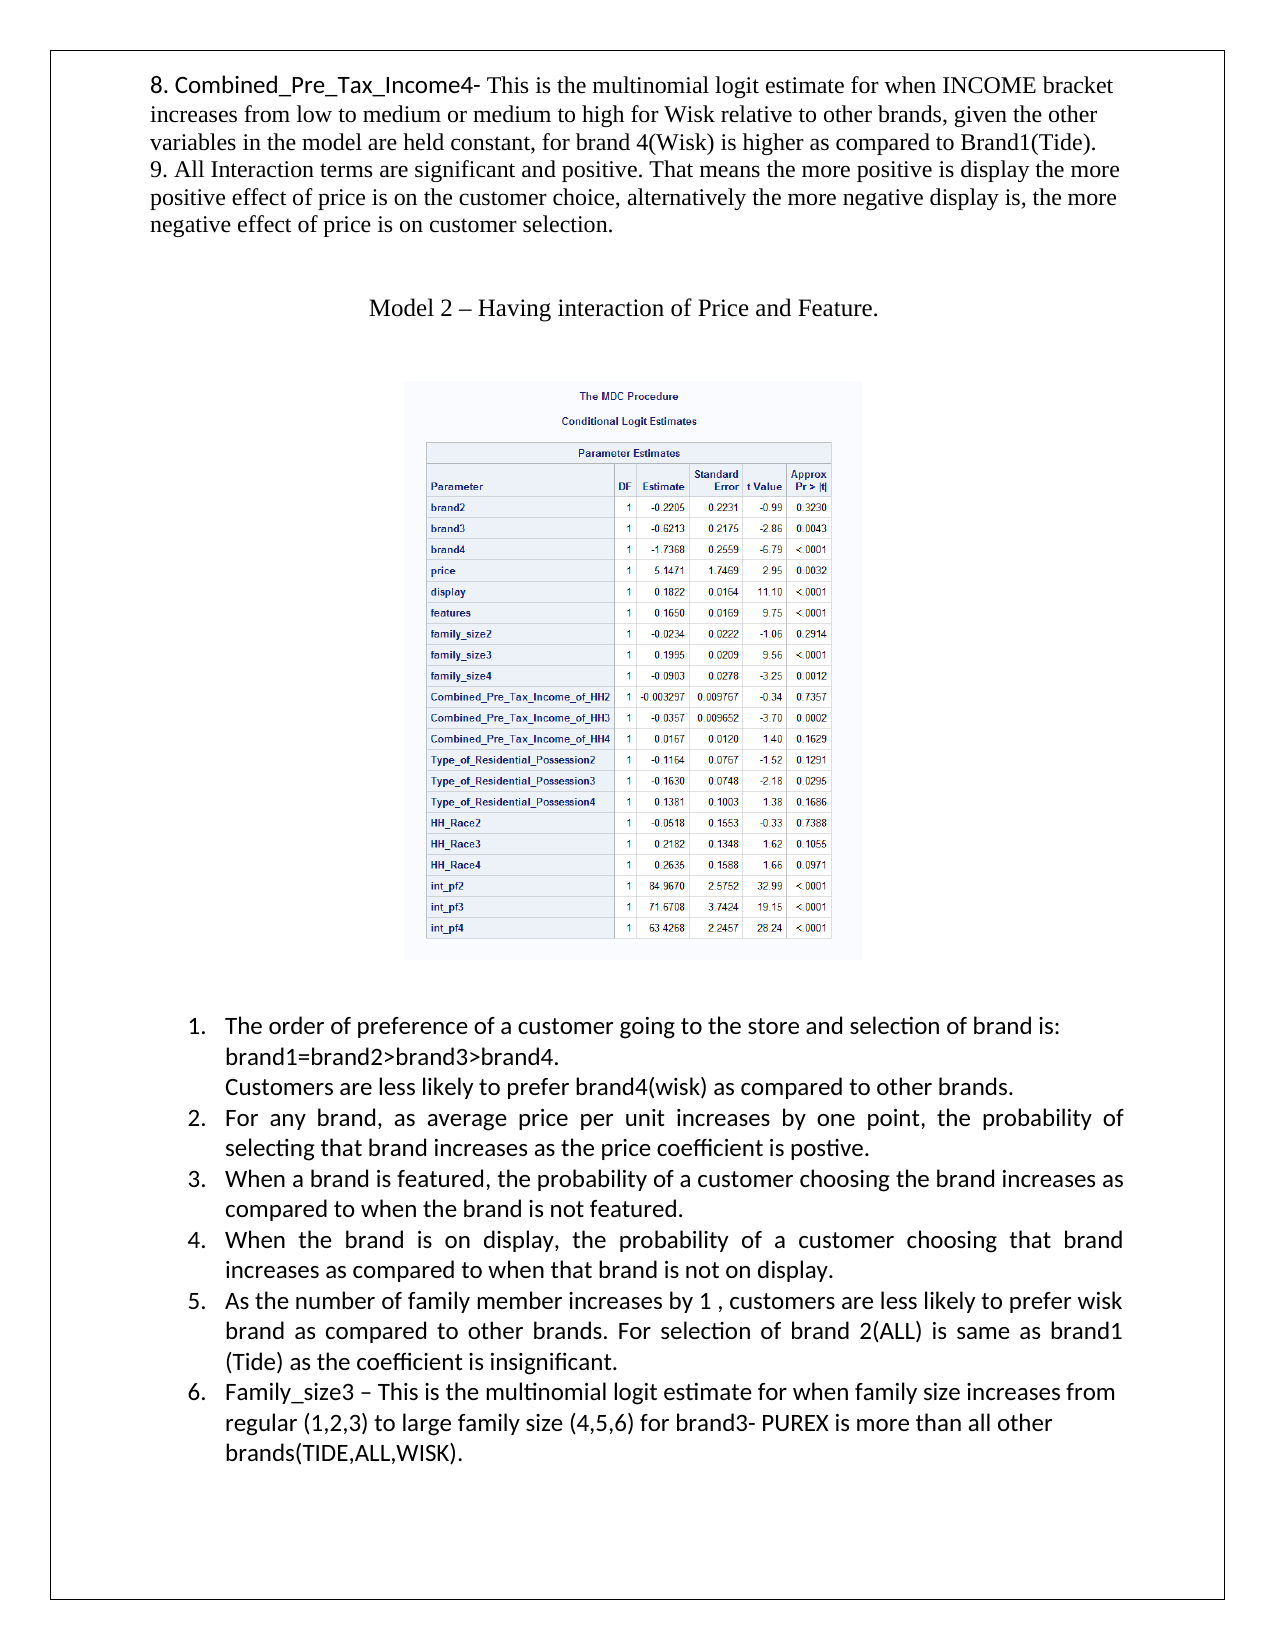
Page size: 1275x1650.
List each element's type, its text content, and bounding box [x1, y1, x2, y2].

picture [403, 381, 863, 960]
list The order of preference of a customer going to the store and selection of brand is: brand1=brand2>brand3>brand4. [187, 1010, 1125, 1071]
text Model 2 – Having interaction of Price and Feature. [150, 293, 1125, 322]
list Customers are less likely to prefer brand4(wisk) as compared to other brands. [225, 1071, 1125, 1102]
text 9. All Interaction terms are significant and positive. That means the more positive is display the more positive effect of price is on the customer choice, alternatively the more negative display is, the more negative effect of price is on customer selection. [150, 155, 1125, 238]
list When a brand is featured, the probability of a customer choosing the brand increases as compared to when the brand is not featured. [187, 1163, 1125, 1224]
list When the brand is on display, the probability of a customer choosing that brand increases as compared to when that brand is not on display. [187, 1224, 1125, 1285]
list As the number of family member increases by 1 , customers are less likely to prefer wisk brand as compared to other brands. For selection of brand 2(ALL) is same as brand1 (Tide) as the coefficient is insignificant. [187, 1285, 1125, 1377]
list Family_size3 – This is the multinomial logit estimate for when family size increases from regular (1,2,3) to large family size (4,5,6) for brand3- PUREX is more than all other brands(TIDE,ALL,WISK). [187, 1377, 1125, 1468]
text 8. Combined_Pre_Tax_Income4- This is the multinomial logit estimate for when INCOME bracket increases from low to medium or medium to high for Wisk relative to other brands, given the other variables in the model are held constant, for brand 4(Wisk) is higher as compared to Brand1(Tide). [150, 69, 1125, 155]
list For any brand, as average price per unit increases by one point, the probability of selecting that brand increases as the price coefficient is postive. [187, 1102, 1125, 1163]
